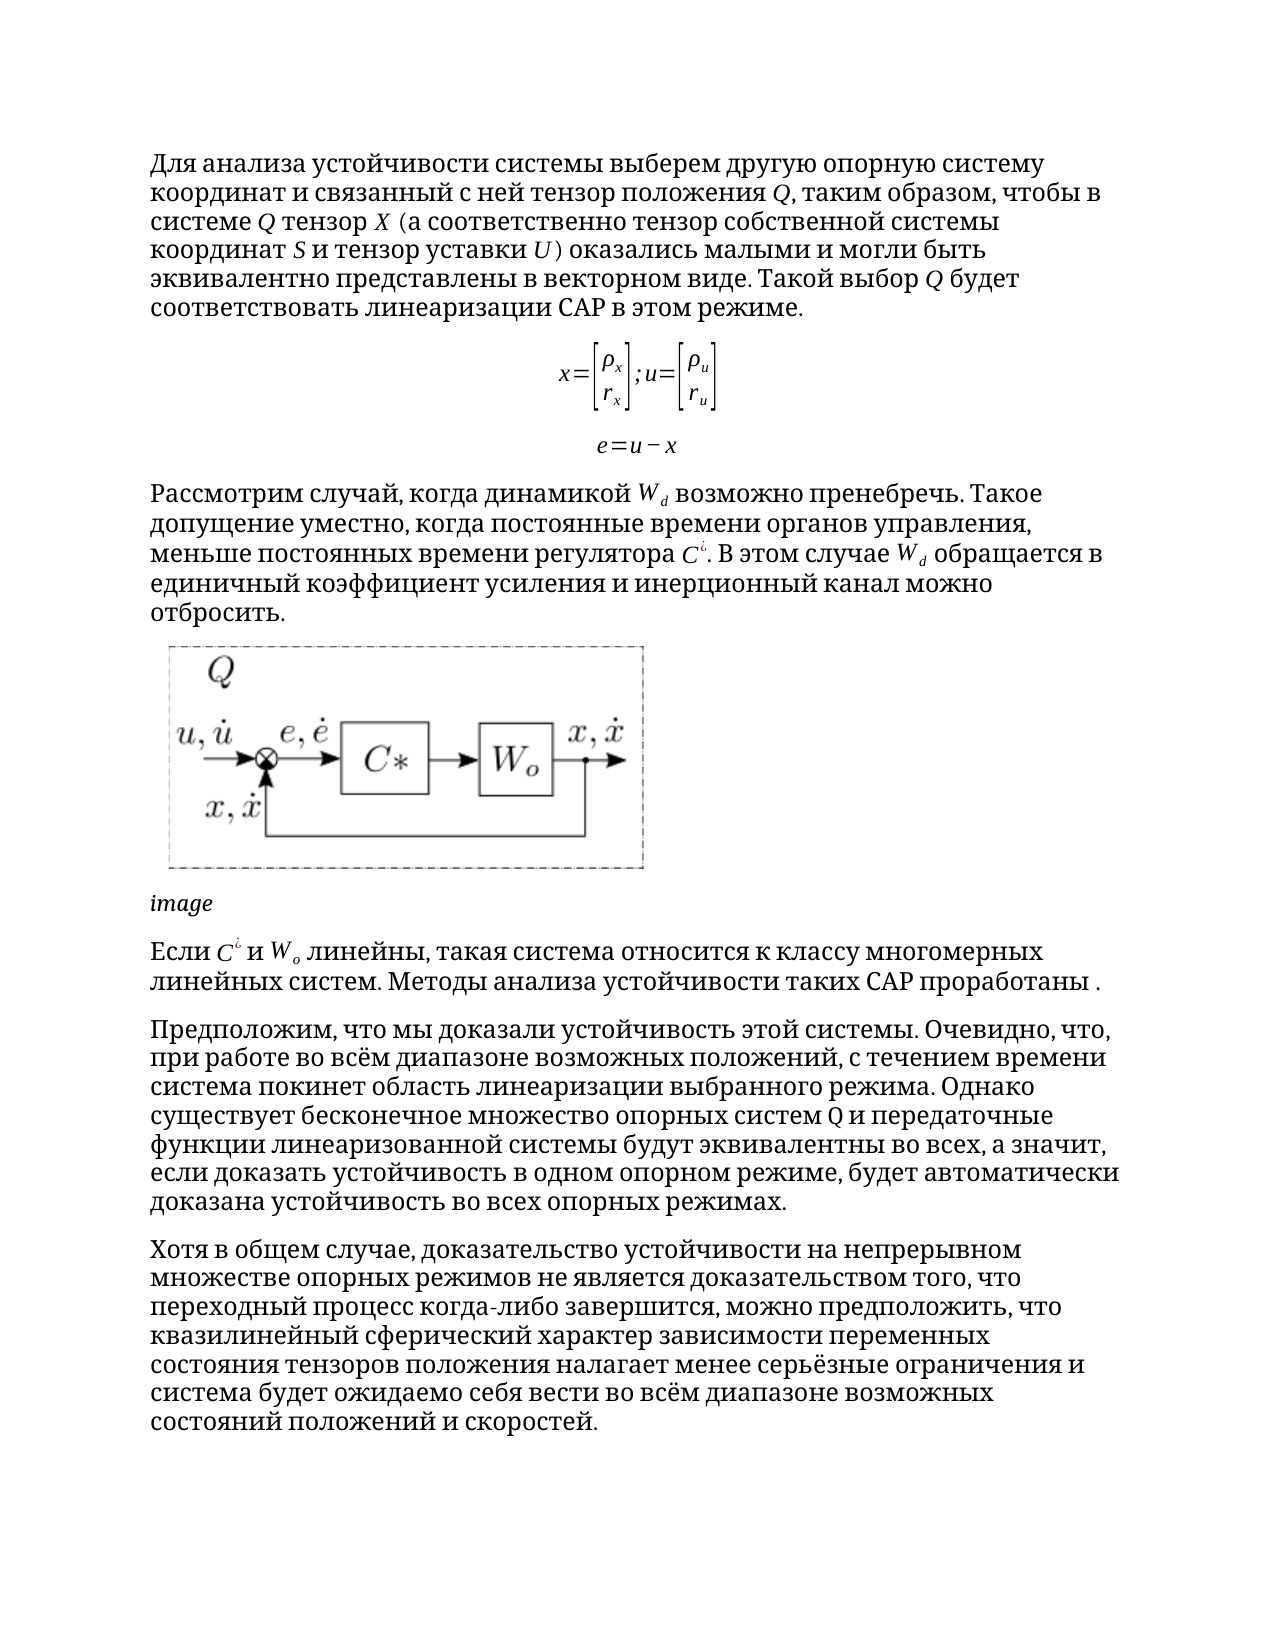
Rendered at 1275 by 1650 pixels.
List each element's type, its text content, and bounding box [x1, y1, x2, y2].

picture [168, 646, 644, 869]
text Хотя в общем случае, доказательство устойчивости на непрерывном множестве опорных режимов не является доказательством того, что переходный процесс когда-либо завершится, можно предположить, что квазилинейный сферический характер зависимости переменных состояния тензоров положения налагает менее серьёзные ограничения и система будет ожидаемо себя вести во всём диапазоне возможных состояний положений и скоростей. [150, 1236, 1125, 1437]
text Если и линейны, такая система относится к классу многомерных линейных систем. Методы анализа устойчивости таких САР проработаны . [150, 937, 1125, 997]
text Предположим, что мы доказали устойчивость этой системы. Очевидно, что, при работе во всём диапазоне возможных положений, с течением времени система покинет область линеаризации выбранного режима. Однако существует бесконечное множество опорных систем Q и передаточные функции линеаризованной системы будут эквивалентны во всех, а значит, если доказать устойчивость в одном опорном режиме, будет автоматически доказана устойчивость во всех опорных режимах. [150, 1016, 1125, 1217]
text image [150, 889, 1125, 918]
text Рассмотрим случай, когда динамикой возможно пренебречь. Такое допущение уместно, когда постоянные времени органов управления, меньше постоянных времени регулятора . В этом случае обращается в единичный коэффициент усиления и инерционный канал можно отбросить. [150, 479, 1125, 628]
